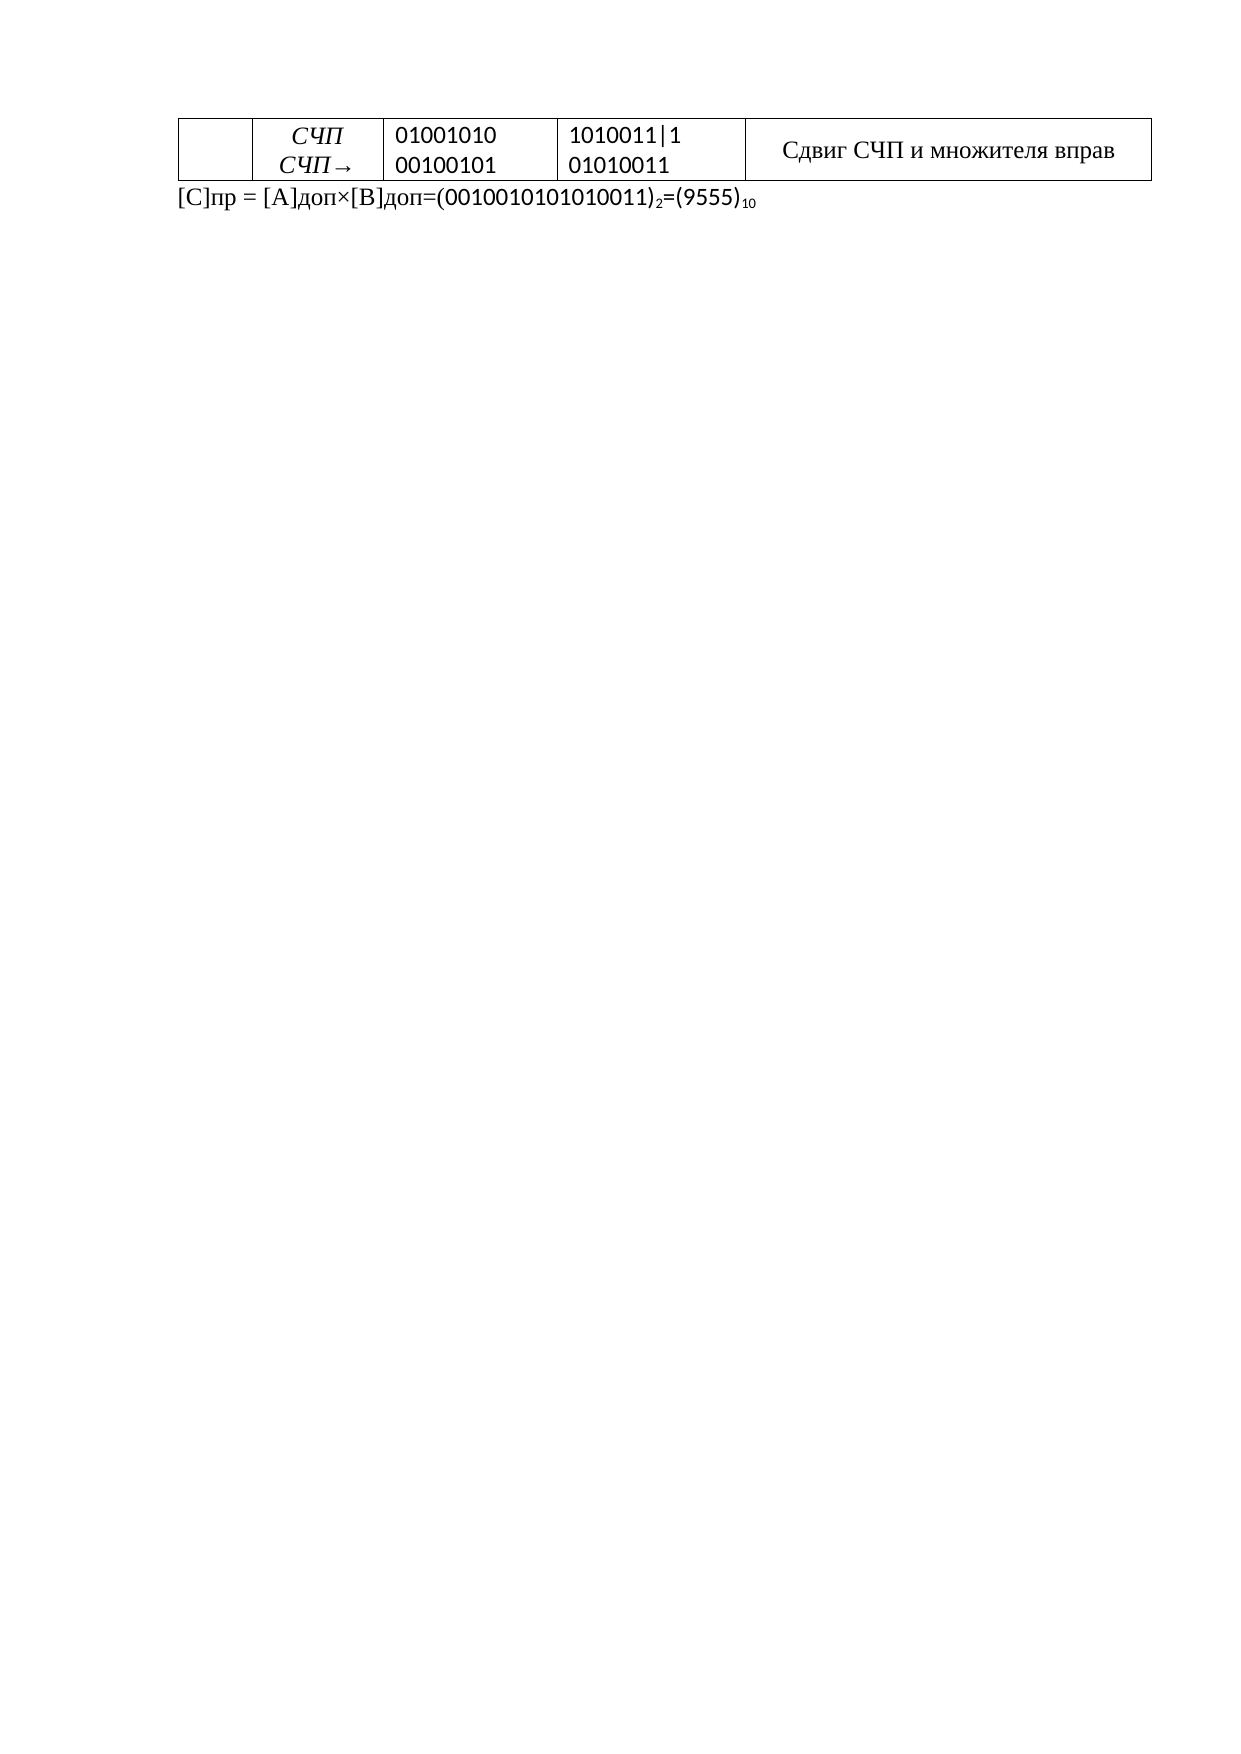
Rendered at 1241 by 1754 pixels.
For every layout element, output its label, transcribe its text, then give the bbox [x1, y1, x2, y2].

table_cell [746, 119, 1151, 180]
table_cell 1010011|1 01010011 [558, 119, 745, 180]
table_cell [384, 119, 557, 180]
table_cell [–A]пр СЧП СЧП→ [253, 119, 383, 180]
text [C]пр = [A]доп×[B]доп=(0010010101010011)2=(9555)10 [177, 181, 1152, 212]
table_cell 8 [179, 119, 252, 180]
